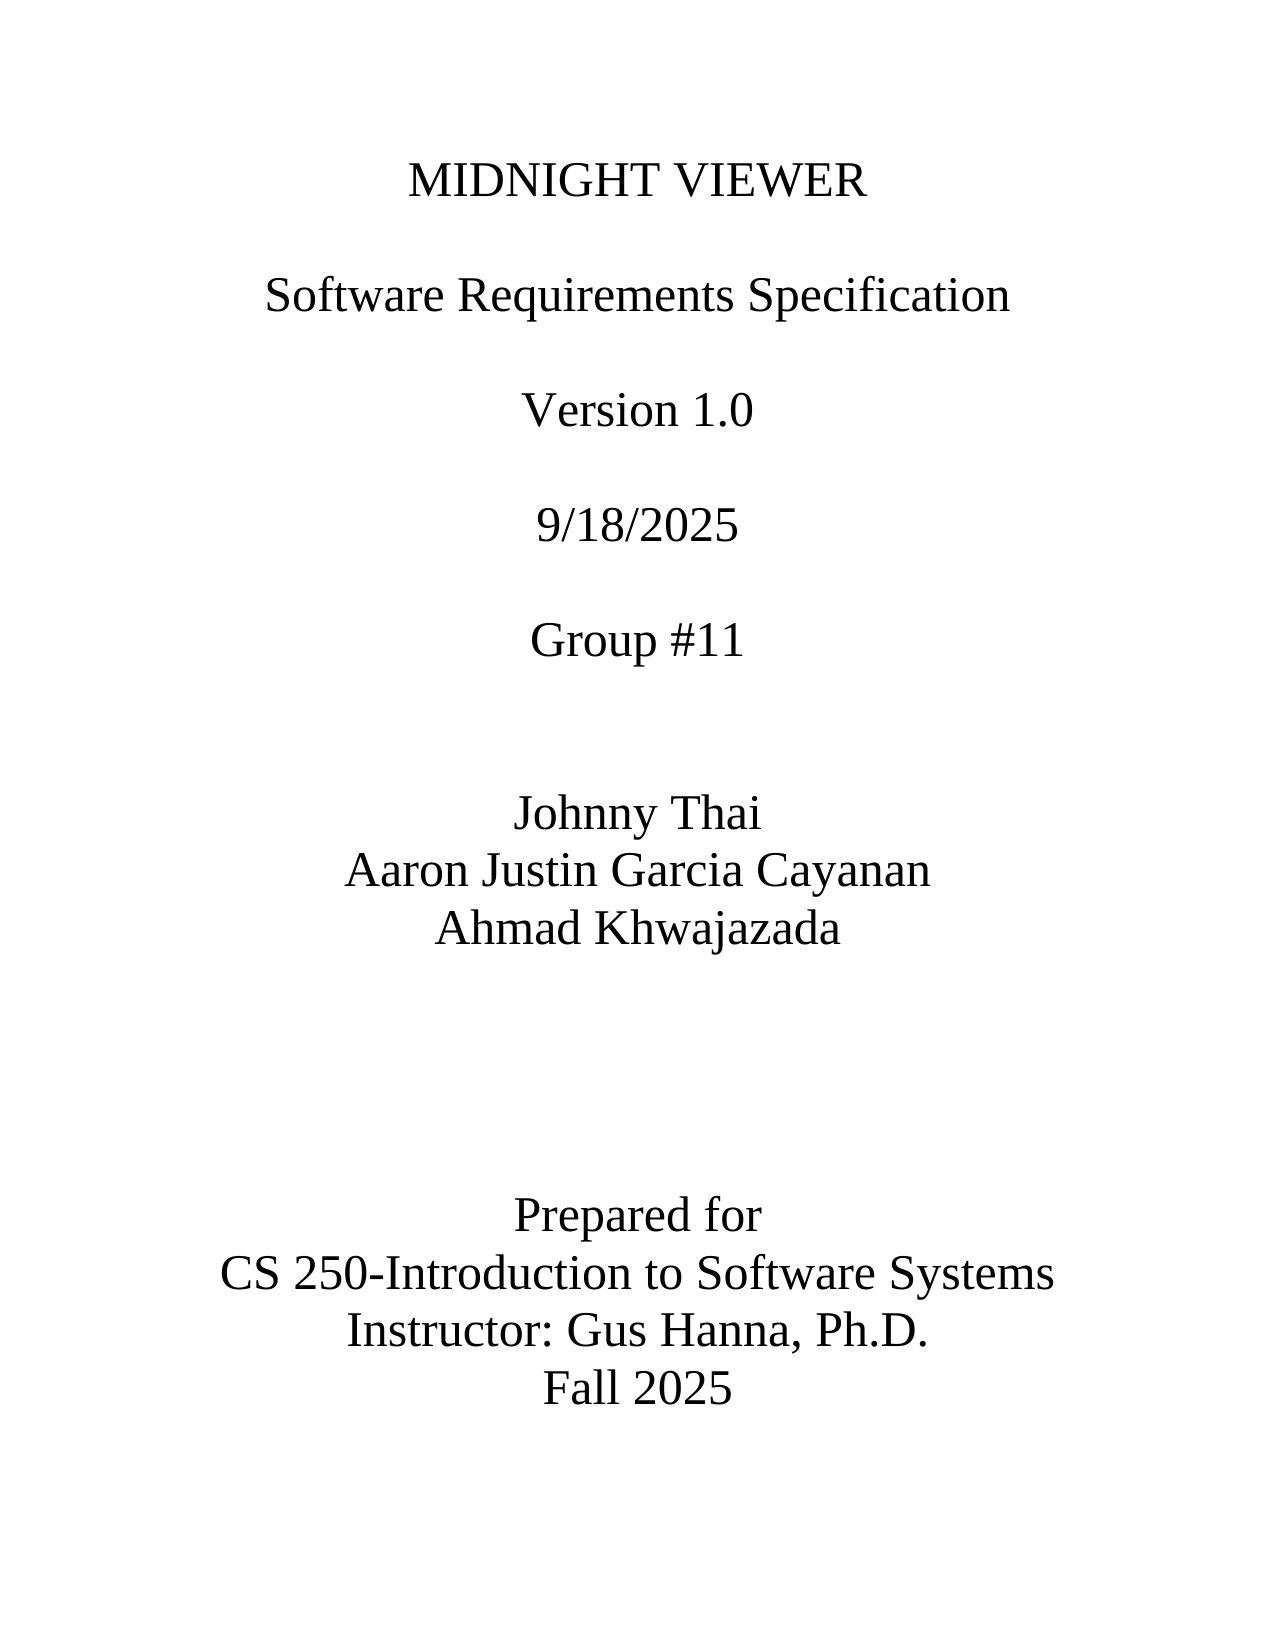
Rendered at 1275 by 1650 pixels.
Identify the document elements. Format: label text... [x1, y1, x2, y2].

text Fall 2025 [150, 1357, 1125, 1415]
text Prepared for [150, 1185, 1125, 1242]
title Software Requirements Specification [150, 265, 1125, 322]
text MIDNIGHT VIEWER [150, 150, 1125, 207]
text Johnny Thai [150, 782, 1125, 840]
text Aaron Justin Garcia Cayanan [150, 840, 1125, 897]
text Ahmad Khwajazada [150, 897, 1125, 955]
text Group #11 [150, 610, 1125, 667]
title Version 1.0 [150, 380, 1125, 437]
text CS 250-Introduction to Software Systems [150, 1242, 1125, 1300]
text Instructor: Gus Hanna, Ph.D. [150, 1300, 1125, 1357]
text 9/18/2025 [150, 495, 1125, 552]
